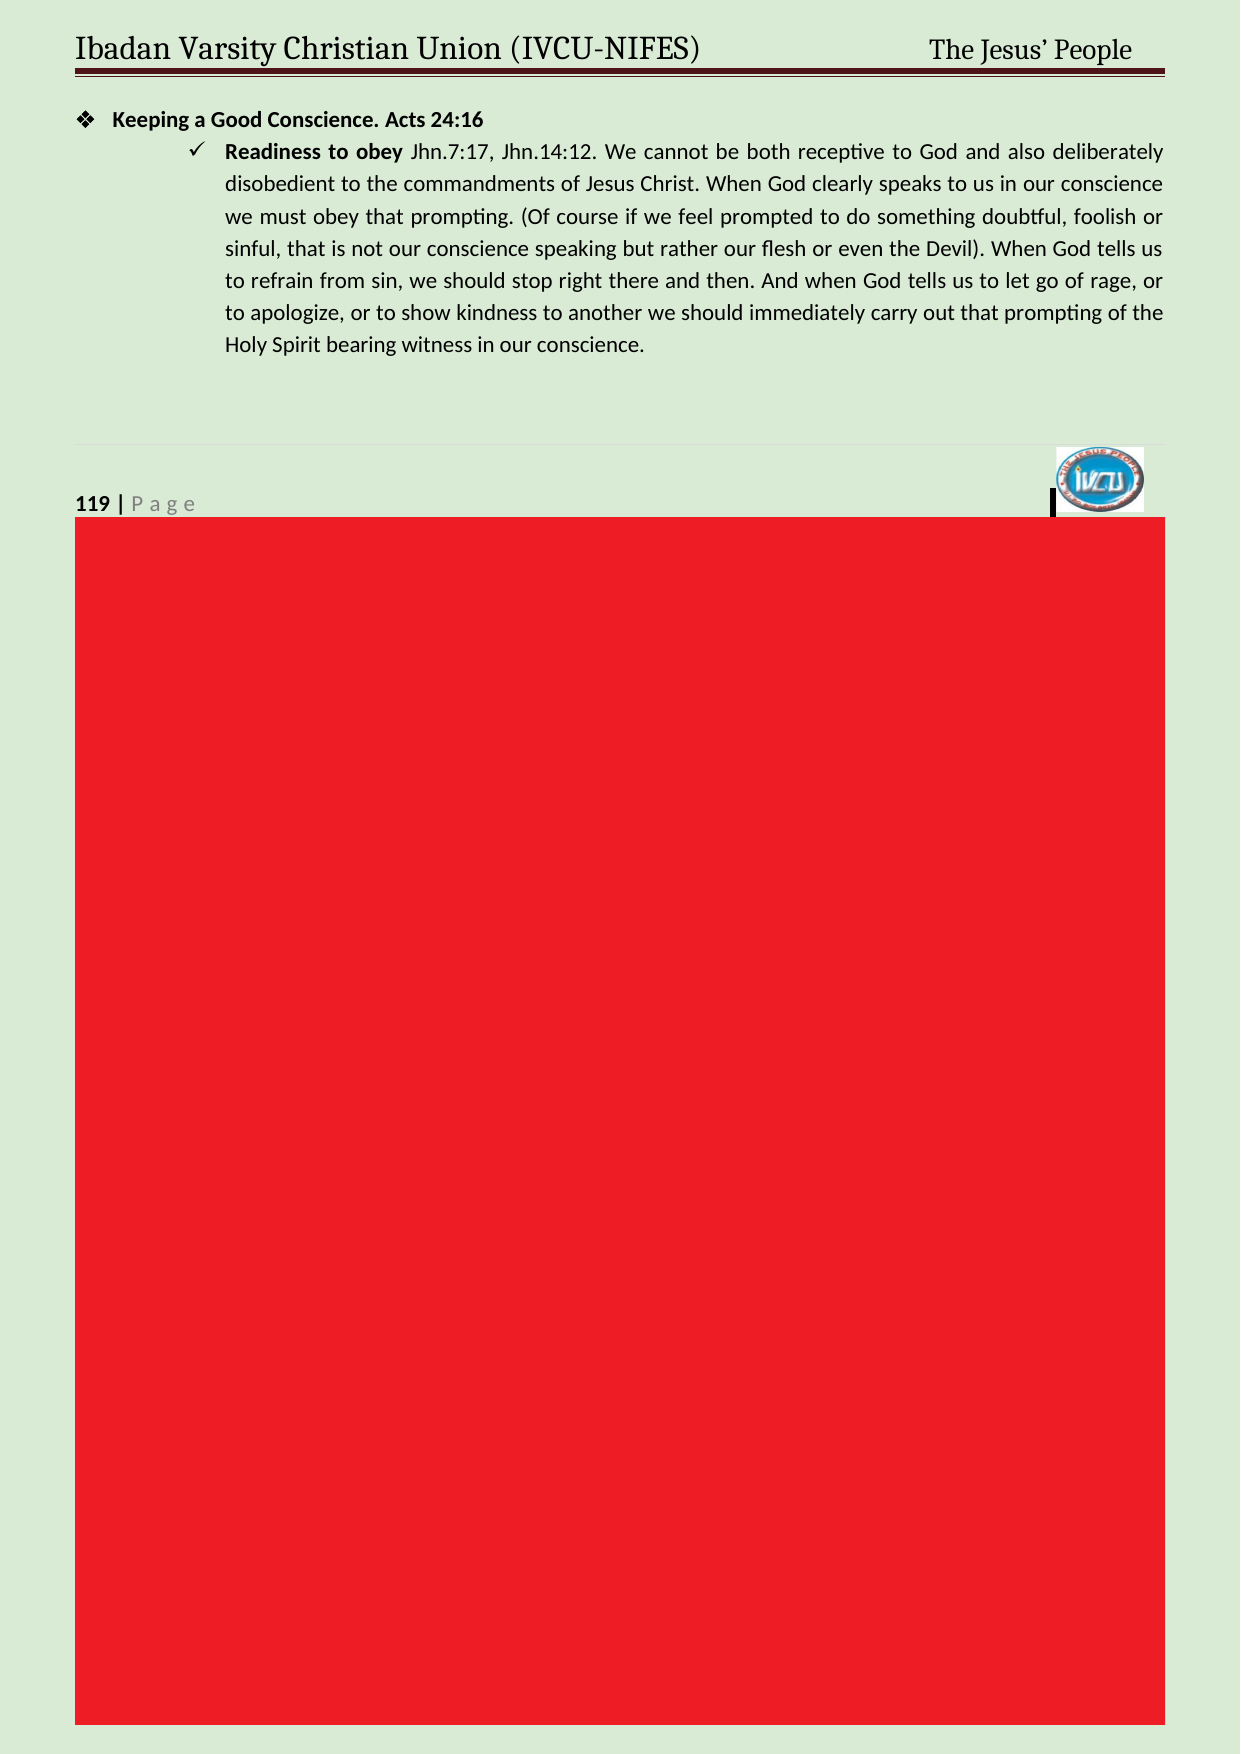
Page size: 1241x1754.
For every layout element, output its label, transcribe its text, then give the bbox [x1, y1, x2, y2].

list Keeping a Good Conscience. Acts 24:16 [75, 105, 1165, 133]
list Readiness to obey Jhn.7:17, Jhn.14:12. We cannot be both receptive to God and also deliberately disobedient to the commandments of Jesus Christ. When God clearly speaks to us in our conscience we must obey that prompting. (Of course if we feel prompted to do something doubtful, foolish or sinful, that is not our conscience speaking but rather our flesh or even the Devil). When God tells us to refrain from sin, we should stop right there and then. And when God tells us to let go of rage, or to apologize, or to show kindness to another we should immediately carry out that prompting of the Holy Spirit bearing witness in our conscience. [187, 137, 1165, 358]
picture [1056, 447, 1144, 512]
